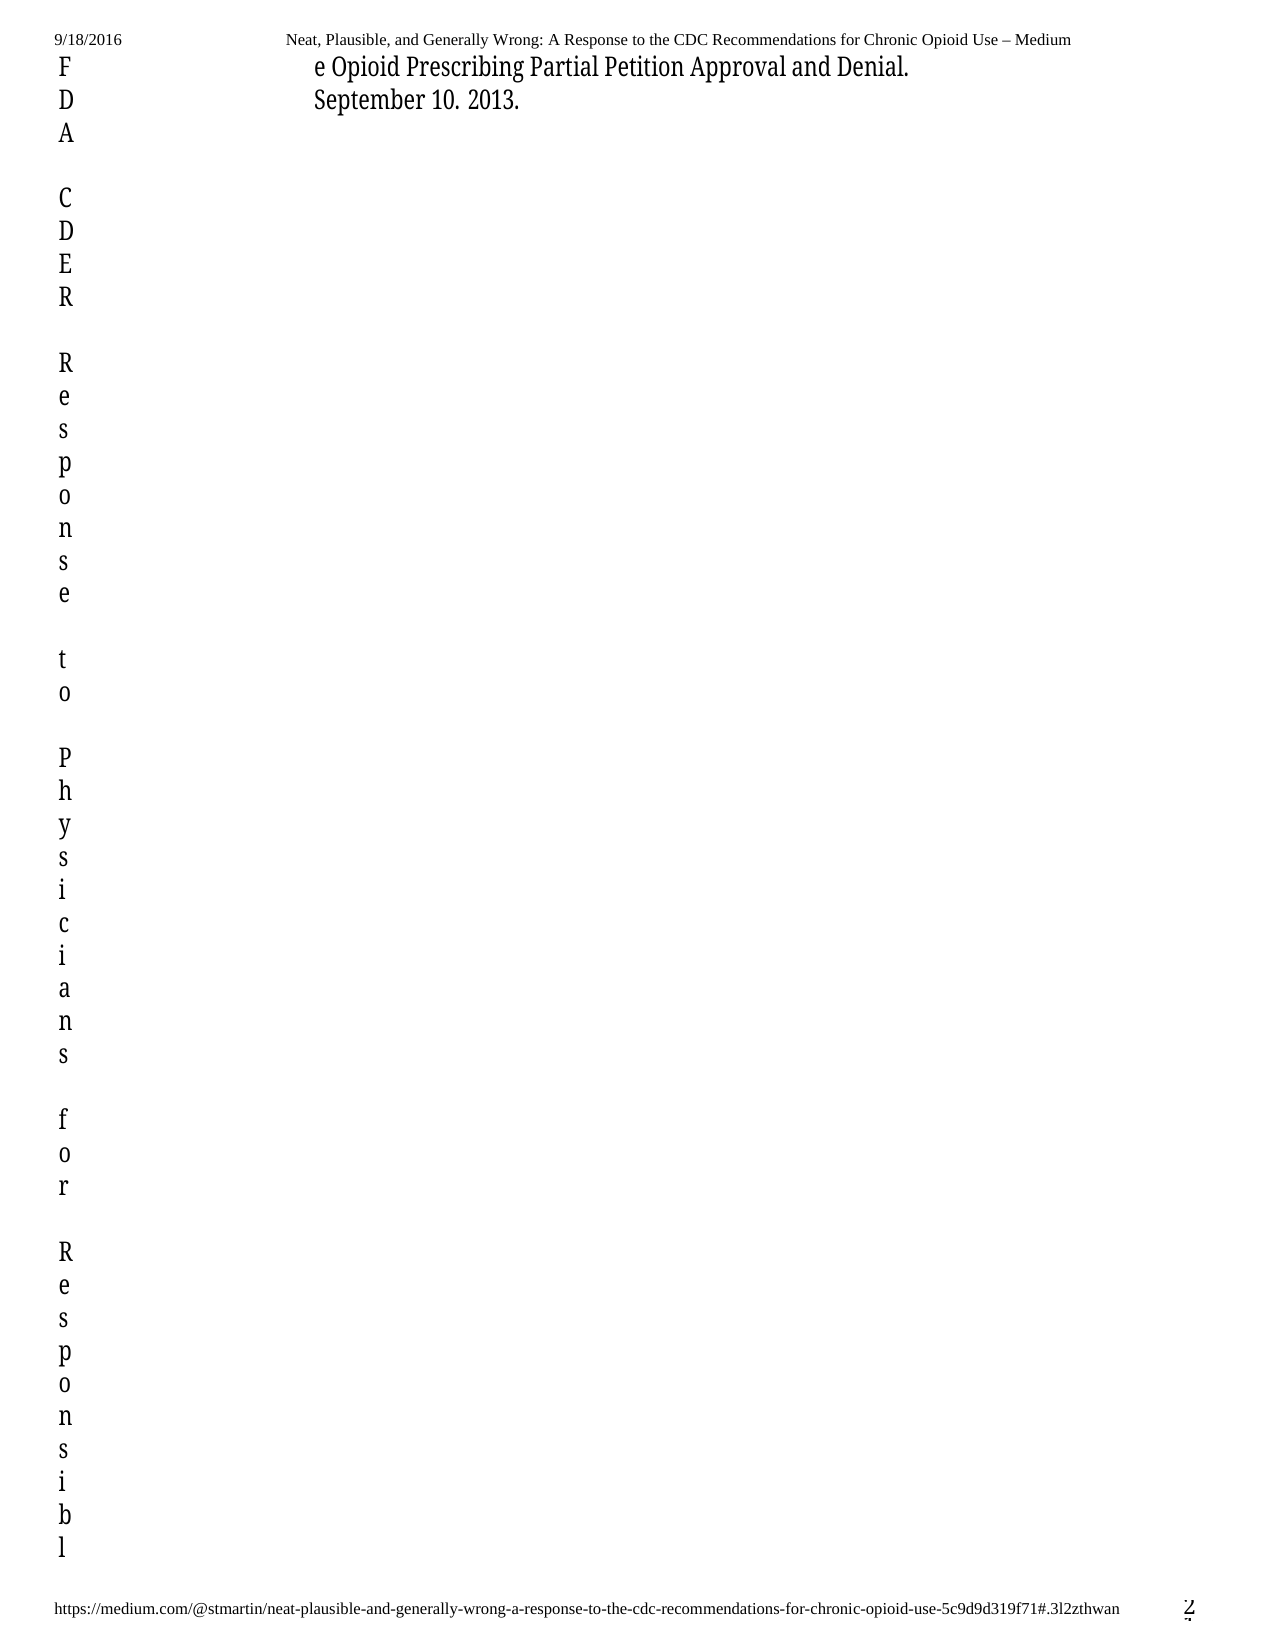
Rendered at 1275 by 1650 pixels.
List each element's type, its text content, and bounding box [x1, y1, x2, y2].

text FDA CDER Response to Physicians for Responsible Opioid Prescribing Partial Petition Approval and Denial. September 10. 2013. [314, 50, 985, 116]
